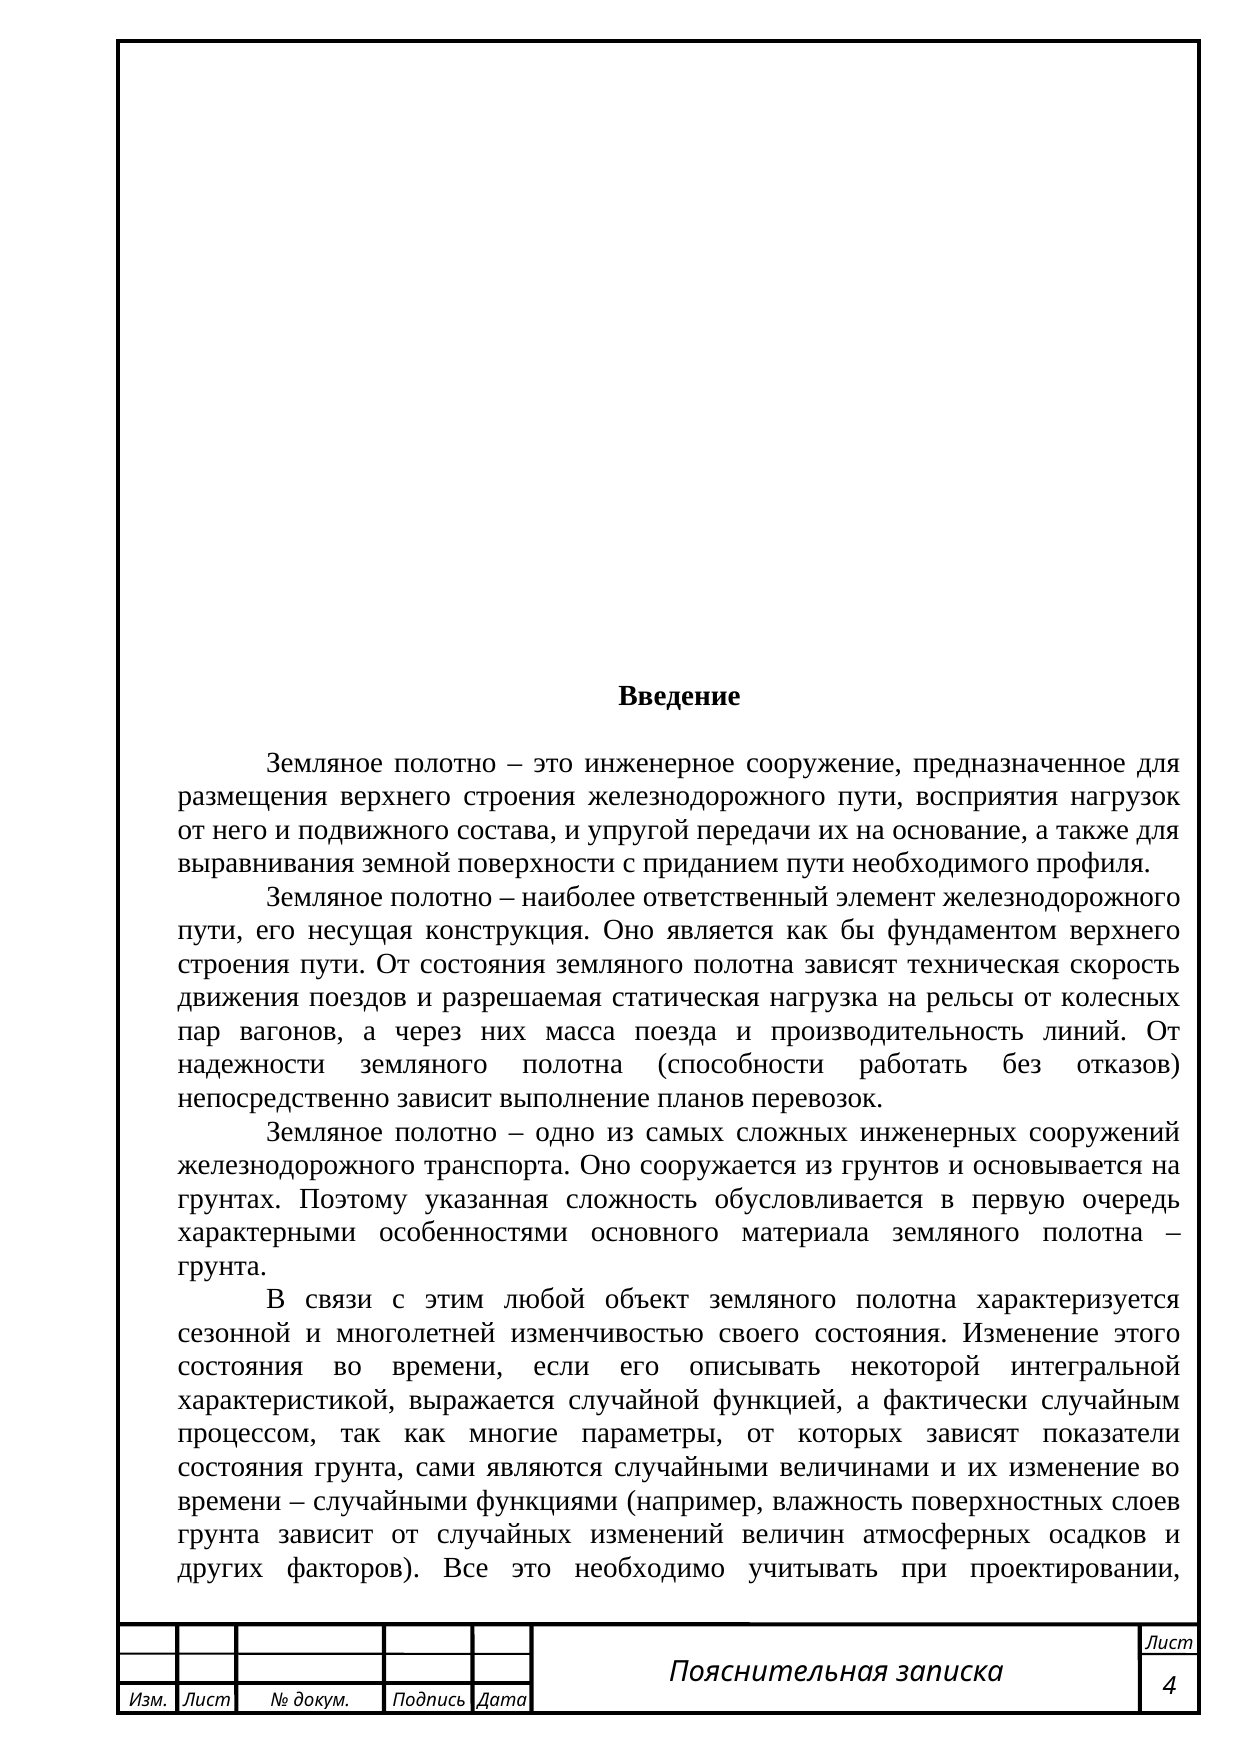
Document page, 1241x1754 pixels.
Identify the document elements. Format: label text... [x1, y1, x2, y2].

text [177, 1281, 1181, 1583]
text Земляное полотно – это инженерное сооружение, предназначенное для размещения верхнего строения железнодорожного пути, восприятия нагрузок от него и подвижного состава, и упругой передачи их на основание, а также для выравнивания земной поверхности с приданием пути необходимого профиля. [177, 745, 1181, 879]
text Земляное полотно – наиболее ответственный элемент железнодорожного пути, его несущая конструкция. Оно является как бы фундаментом верхнего строения пути. От состояния земляного полотна зависят техническая скорость движения поездов и разрешаемая статическая нагрузка на рельсы от колесных пар вагонов, а через них масса поезда и производительность линий. От надежности земляного полотна (способности работать без отказов) непосредственно зависит выполнение планов перевозок. [177, 879, 1181, 1114]
text Земляное полотно – одно из самых сложных инженерных сооружений железнодорожного транспорта. Оно сооружается из грунтов и основывается на грунтах. Поэтому указанная сложность обусловливается в первую очередь характерными особенностями основного материала земляного полотна – грунта. [177, 1114, 1181, 1281]
subtitle Введение [177, 678, 1181, 711]
